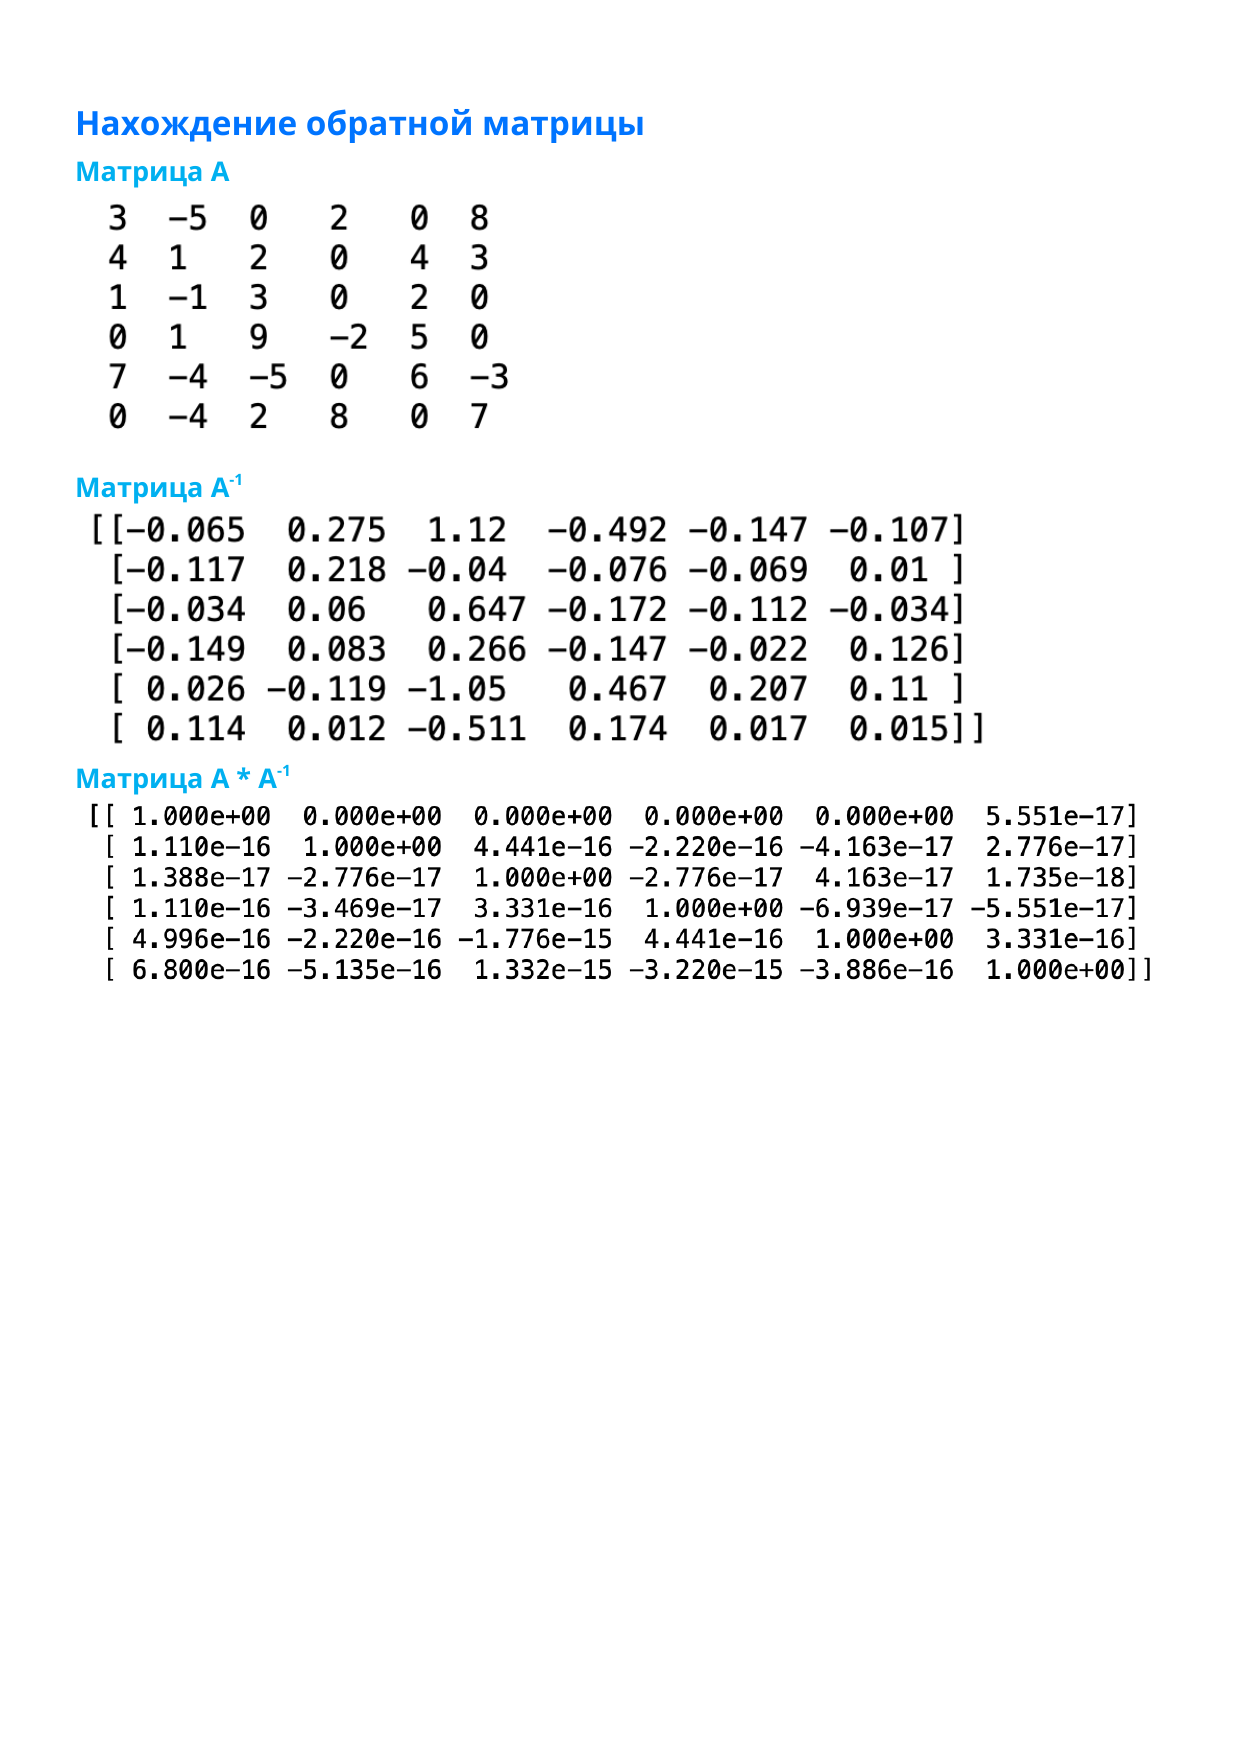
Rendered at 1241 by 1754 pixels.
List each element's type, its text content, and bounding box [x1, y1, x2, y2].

subtitle Матрица A * A-1 [75, 759, 1165, 796]
subtitle Нахождение обратной матрицы [75, 100, 1165, 145]
picture [75, 798, 1166, 992]
picture [75, 507, 1003, 756]
subtitle Матрица A-1 [75, 468, 1165, 505]
picture [75, 191, 530, 450]
subtitle Матрица A [75, 152, 1165, 189]
